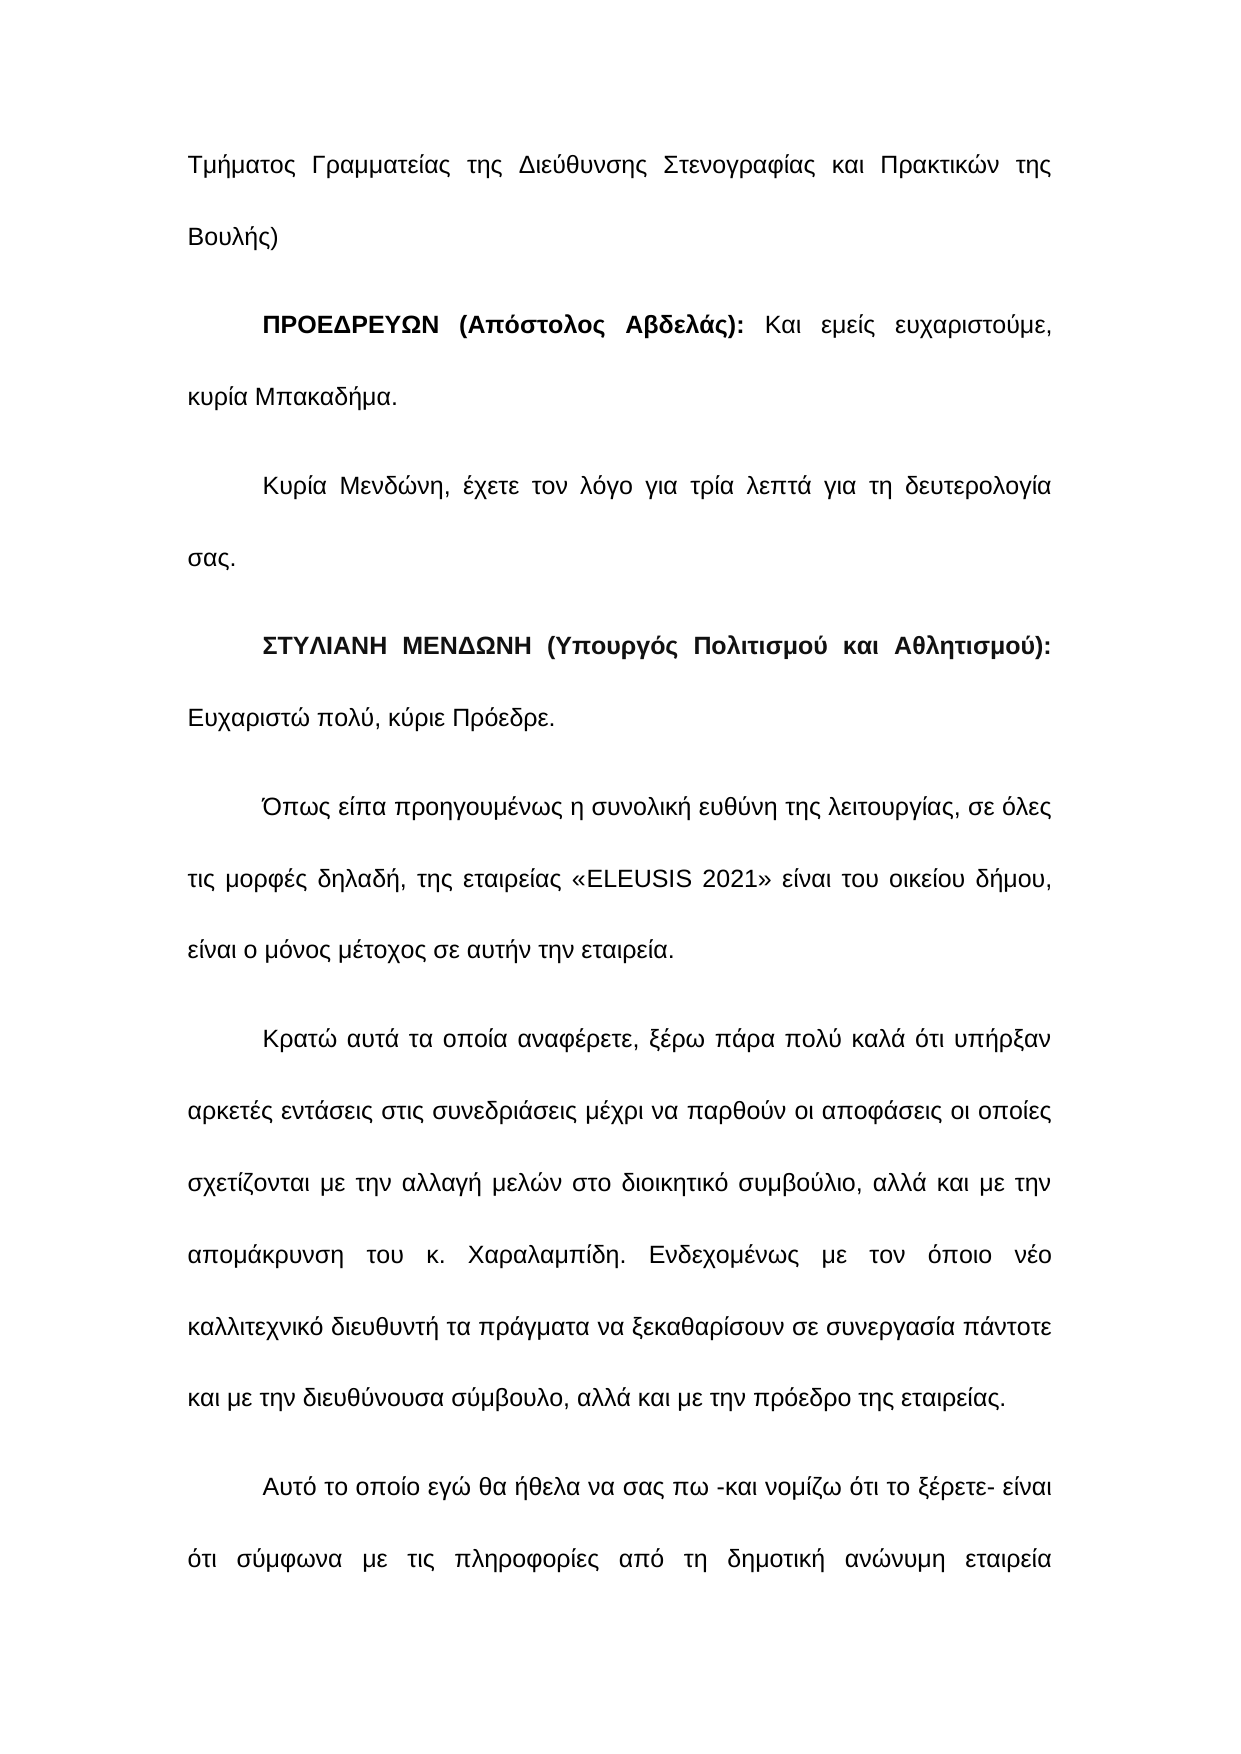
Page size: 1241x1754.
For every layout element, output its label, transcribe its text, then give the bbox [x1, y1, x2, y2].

text Κρατώ αυτά τα οποία αναφέρετε, ξέρω πάρα πολύ καλά ότι υπήρξαν αρκετές εντάσεις στις συνεδριάσεις μέχρι να παρθούν οι αποφάσεις οι οποίες σχετίζονται με την αλλαγή μελών στο διοικητικό συμβούλιο, αλλά και με την απομάκρυνση του κ. Χαραλαμπίδη. Ενδεχομένως με τον όποιο νέο καλλιτεχνικό διευθυντή τα πράγματα να ξεκαθαρίσουν σε συνεργασία πάντοτε και με την διευθύνουσα σύμβουλο, αλλά και με την πρόεδρο της εταιρείας. [187, 1024, 1053, 1412]
text ΠΡΟΕΔΡΕΥΩΝ (Απόστολος Αβδελάς): Και εμείς ευχαριστούμε, κυρία Μπακαδήμα. [187, 310, 1053, 411]
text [187, 150, 1053, 251]
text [187, 1472, 1053, 1572]
text ΣΤΥΛΙΑΝΗ ΜΕΝΔΩΝΗ (Υπουργός Πολιτισμού και Αθλητισμού): Ευχαριστώ πολύ, κύριε Πρόεδρε. [187, 631, 1053, 732]
text Κυρία Μενδώνη, έχετε τον λόγο για τρία λεπτά για τη δευτερολογία σας. [187, 471, 1053, 571]
text Όπως είπα προηγουμένως η συνολική ευθύνη της λειτουργίας, σε όλες τις μορφές δηλαδή, της εταιρείας «ELEUSIS 2021» είναι του οικείου δήμου, είναι ο μόνος μέτοχος σε αυτήν την εταιρεία. [187, 792, 1053, 964]
